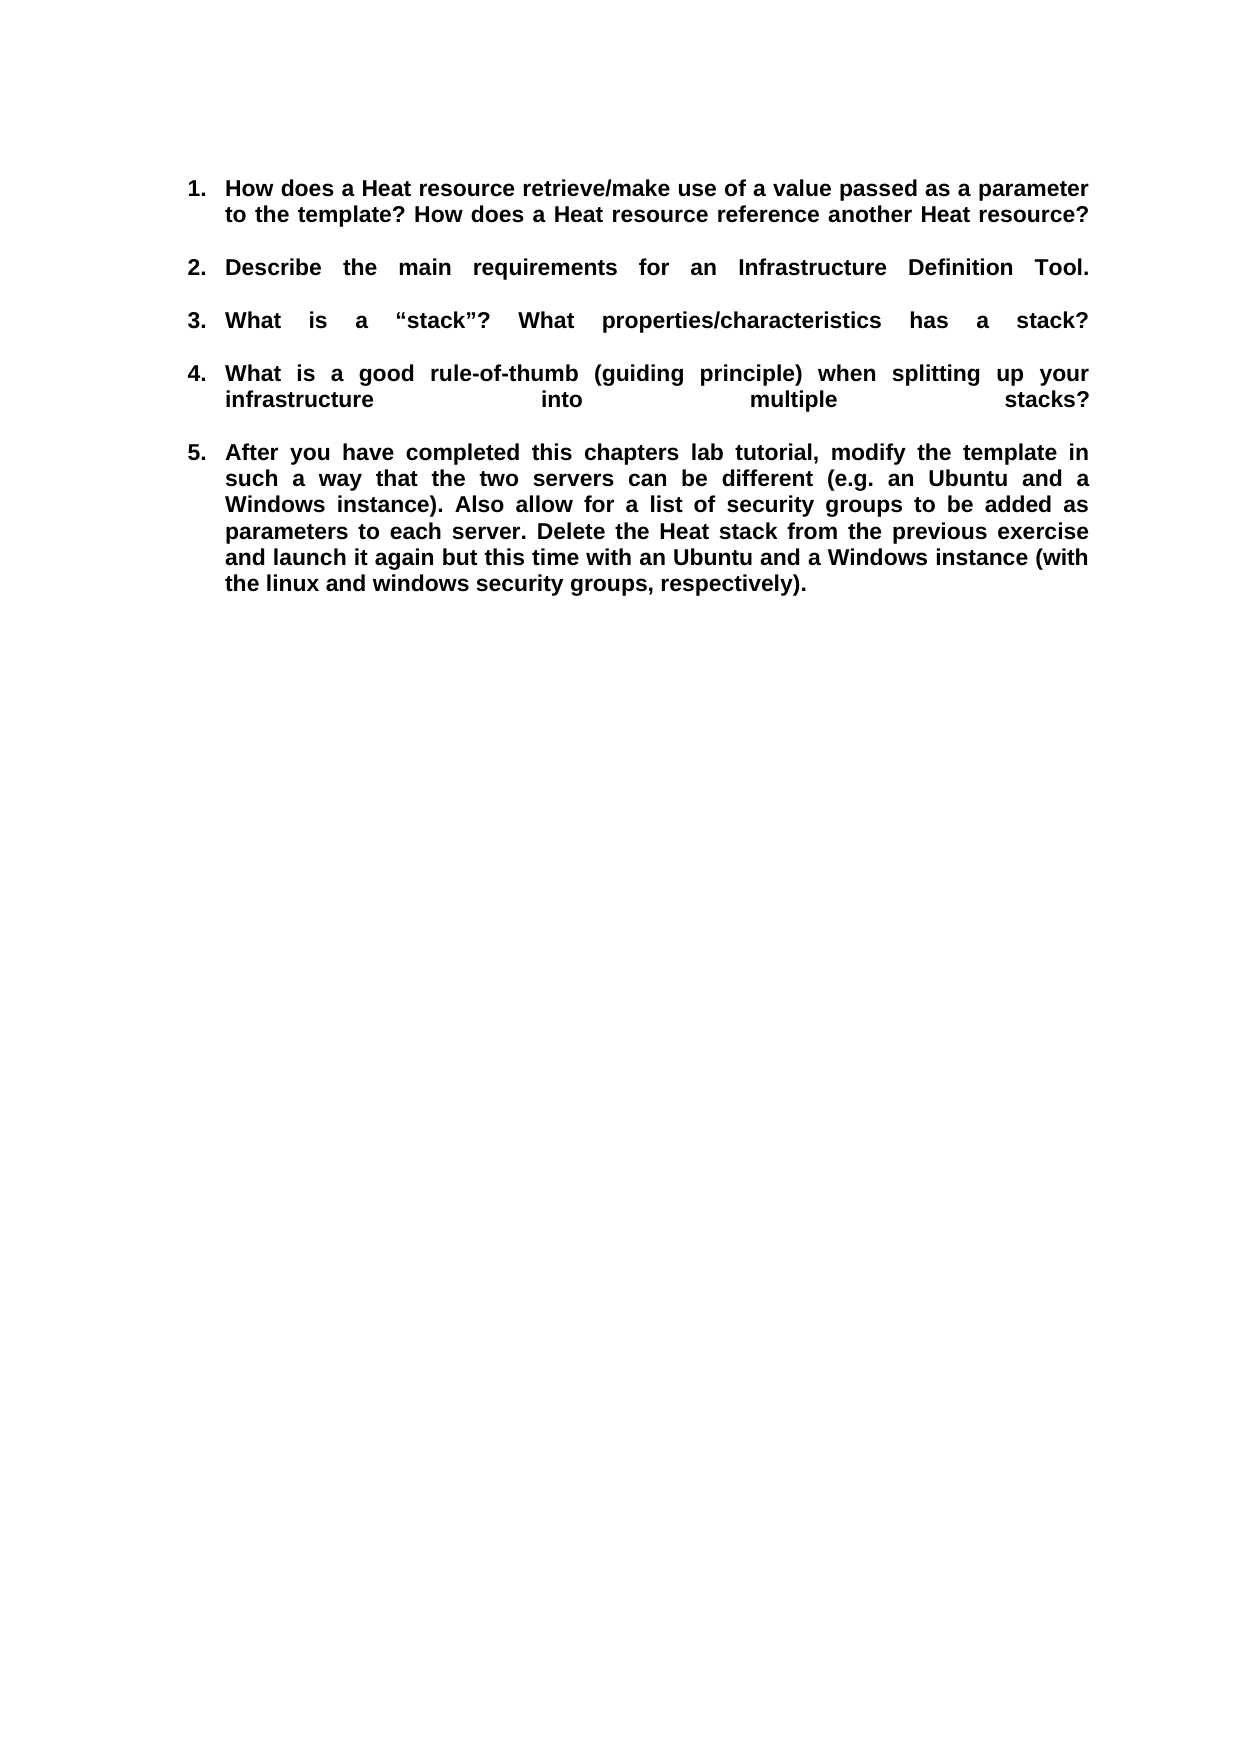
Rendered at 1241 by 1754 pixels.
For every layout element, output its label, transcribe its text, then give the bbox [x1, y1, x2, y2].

list What is a “stack”? What properties/characteristics has a stack? [187, 307, 1090, 359]
list How does a Heat resource retrieve/make use of a value passed as a parameter to the template? How does a Heat resource reference another Heat resource? [187, 175, 1090, 254]
list What is a good rule-of-thumb (guiding principle) when splitting up your infrastructure into multiple stacks? [187, 359, 1090, 438]
list Describe the main requirements for an Infrastructure Definition Tool. [187, 254, 1090, 307]
list After you have completed this chapters lab tutorial, modify the template in such a way that the two servers can be different (e.g. an Ubuntu and a Windows instance). Also allow for a list of security groups to be added as parameters to each server. Delete the Heat stack from the previous exercise and launch it again but this time with an Ubuntu and a Windows instance (with the linux and windows security groups, respectively). [187, 438, 1090, 597]
